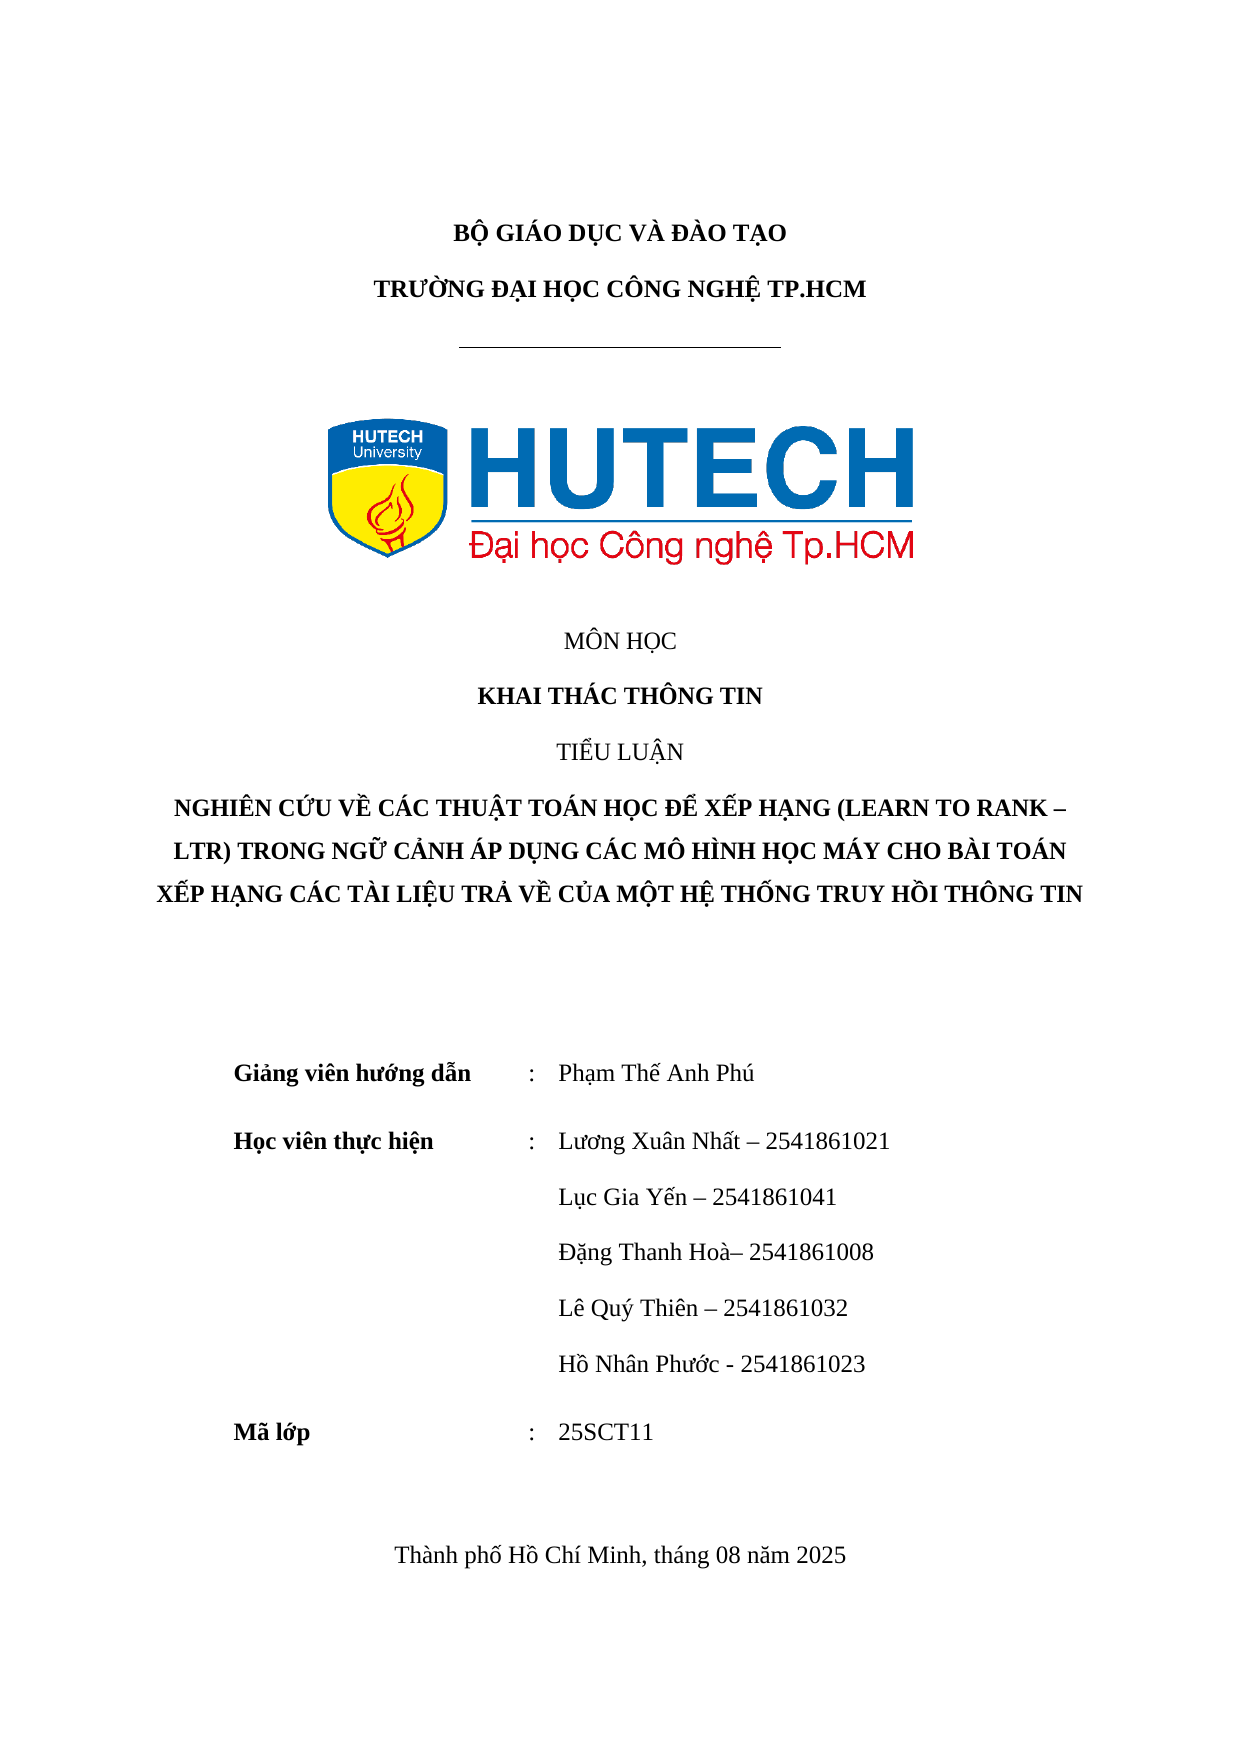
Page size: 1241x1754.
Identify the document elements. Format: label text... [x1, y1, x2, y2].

table_cell 25SCT11 [547, 1404, 1018, 1472]
text TRƯỜNG ĐẠI HỌC CÔNG NGHỆ TP.HCM [150, 274, 1090, 302]
text TIỂU LUẬN [150, 737, 1090, 766]
text MÔN HỌC [150, 626, 1090, 654]
table_cell Học viên thực hiện [222, 1114, 517, 1404]
table_cell Mã lớp [222, 1404, 517, 1472]
text KHAI THÁC THÔNG TIN [150, 681, 1090, 710]
text BỘ GIÁO DỤC VÀ ĐÀO TẠO [150, 218, 1090, 247]
table_cell : [517, 1114, 547, 1404]
table_header Phạm Thế Anh Phú [547, 935, 1018, 1114]
picture [286, 385, 954, 599]
table_cell : [517, 1404, 547, 1472]
table_cell Lương Xuân Nhất – 2541861021 Lục Gia Yến – 2541861041 Đặng Thanh Hoà– 2541861008 Lê Quý Thiên – 2541861032 Hồ Nhân Phước - 2541861023 [547, 1114, 1018, 1404]
table_header : [517, 935, 547, 1114]
text Thành phố Hồ Chí Minh, tháng 08 năm 2025 [150, 1540, 1090, 1569]
text NGHIÊN CỨU VỀ CÁC THUẬT TOÁN HỌC ĐỂ XẾP HẠNG (LEARN TO RANK – LTR) TRONG NGỮ CẢNH ÁP DỤNG CÁC MÔ HÌNH HỌC MÁY CHO BÀI TOÁN XẾP HẠNG CÁC TÀI LIỆU TRẢ VỀ CỦA MỘT HỆ THỐNG TRUY HỒI THÔNG TIN [150, 793, 1090, 908]
table_header Giảng viên hướng dẫn [222, 935, 517, 1114]
